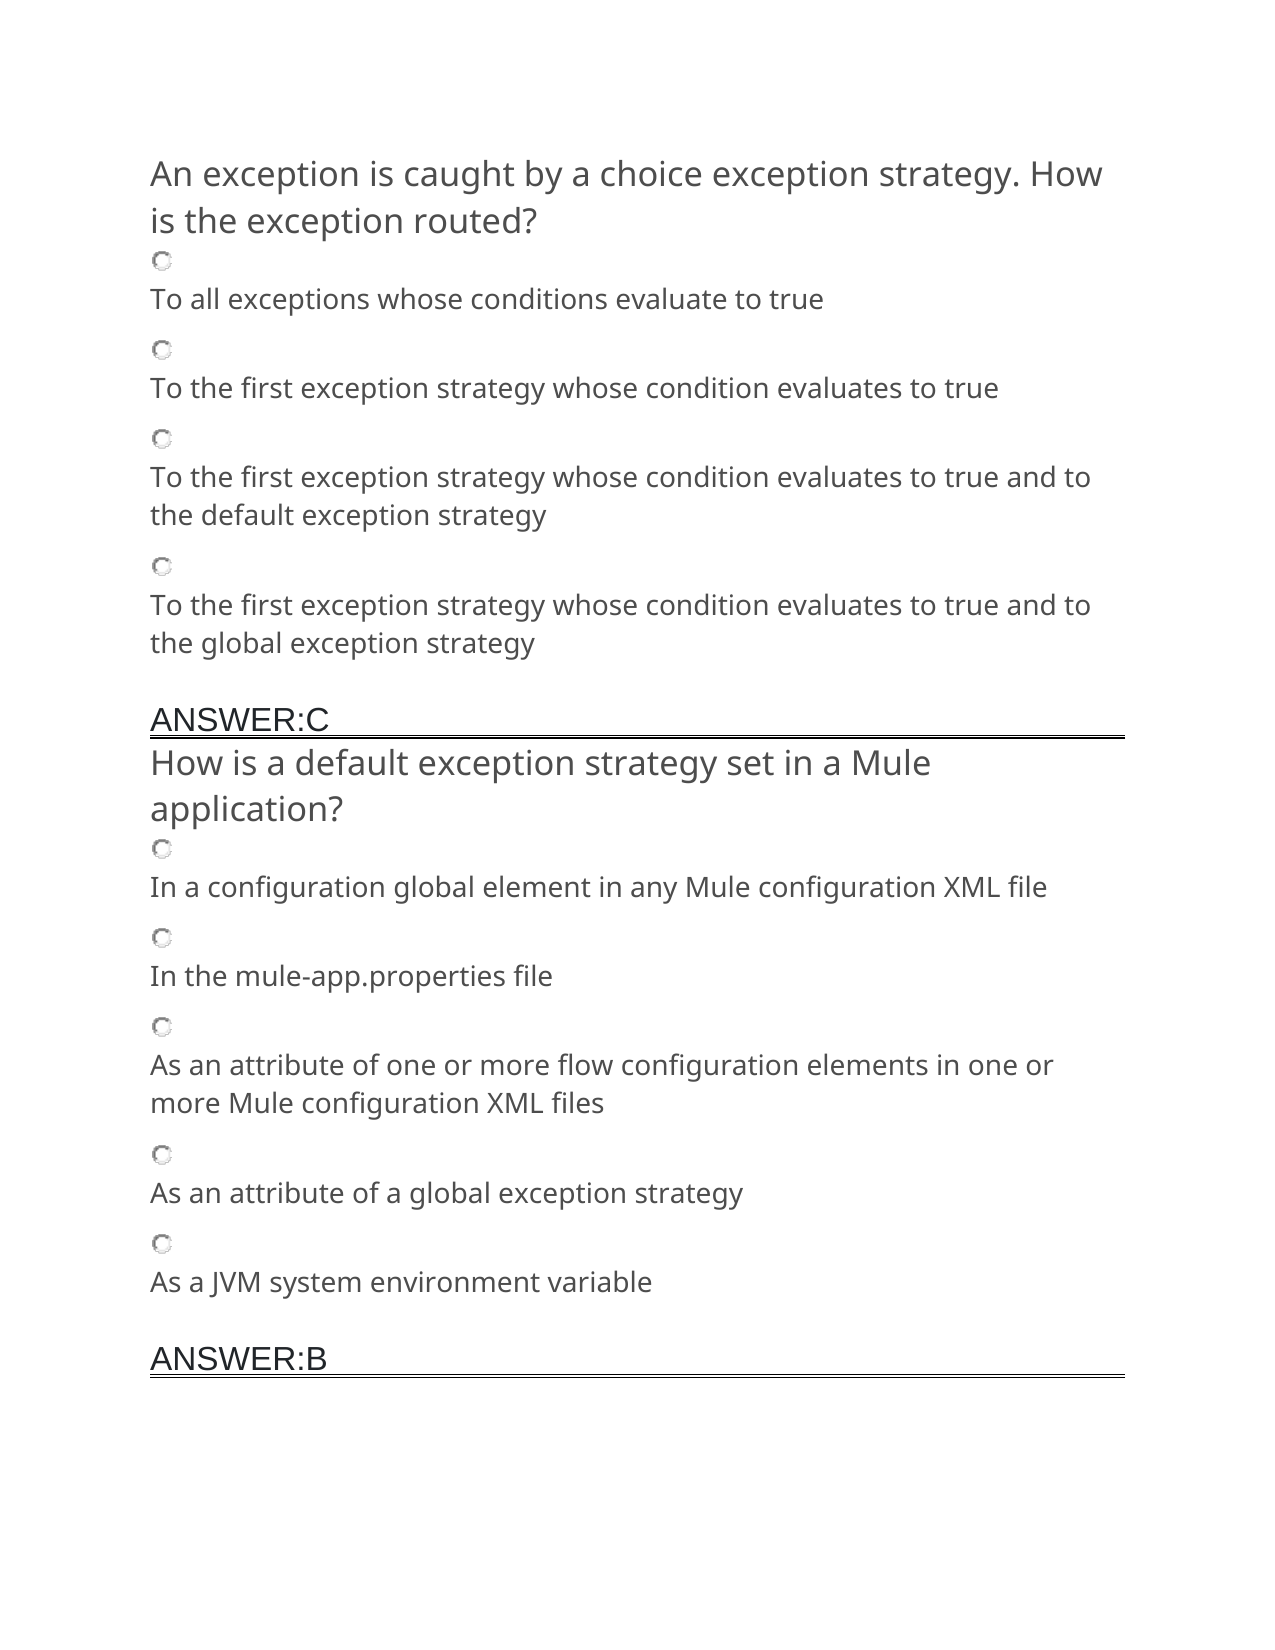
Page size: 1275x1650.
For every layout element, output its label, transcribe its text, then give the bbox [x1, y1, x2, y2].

text To the first exception strategy whose condition evaluates to true [150, 368, 1125, 406]
text ANSWER:B [150, 1339, 1125, 1374]
text To the first exception strategy whose condition evaluates to true and to the default exception strategy [150, 457, 1125, 534]
text How is a default exception strategy set in a Mule application? [150, 739, 1125, 832]
text As an attribute of one or more flow configuration elements in one or more Mule configuration XML files [150, 1046, 1125, 1122]
text To the first exception strategy whose condition evaluates to true and to the global exception strategy [150, 585, 1125, 661]
text To all exceptions whose conditions evaluate to true [150, 279, 1125, 317]
text As an attribute of a global exception strategy [150, 1173, 1125, 1211]
text In the mule-app.properties file [150, 956, 1125, 995]
text As a JVM system environment variable [150, 1262, 1125, 1301]
text An exception is caught by a choice exception strategy. How is the exception routed? [150, 150, 1125, 244]
text In a configuration global element in any Mule configuration XML file [150, 867, 1125, 906]
text ANSWER:C [150, 700, 1125, 735]
